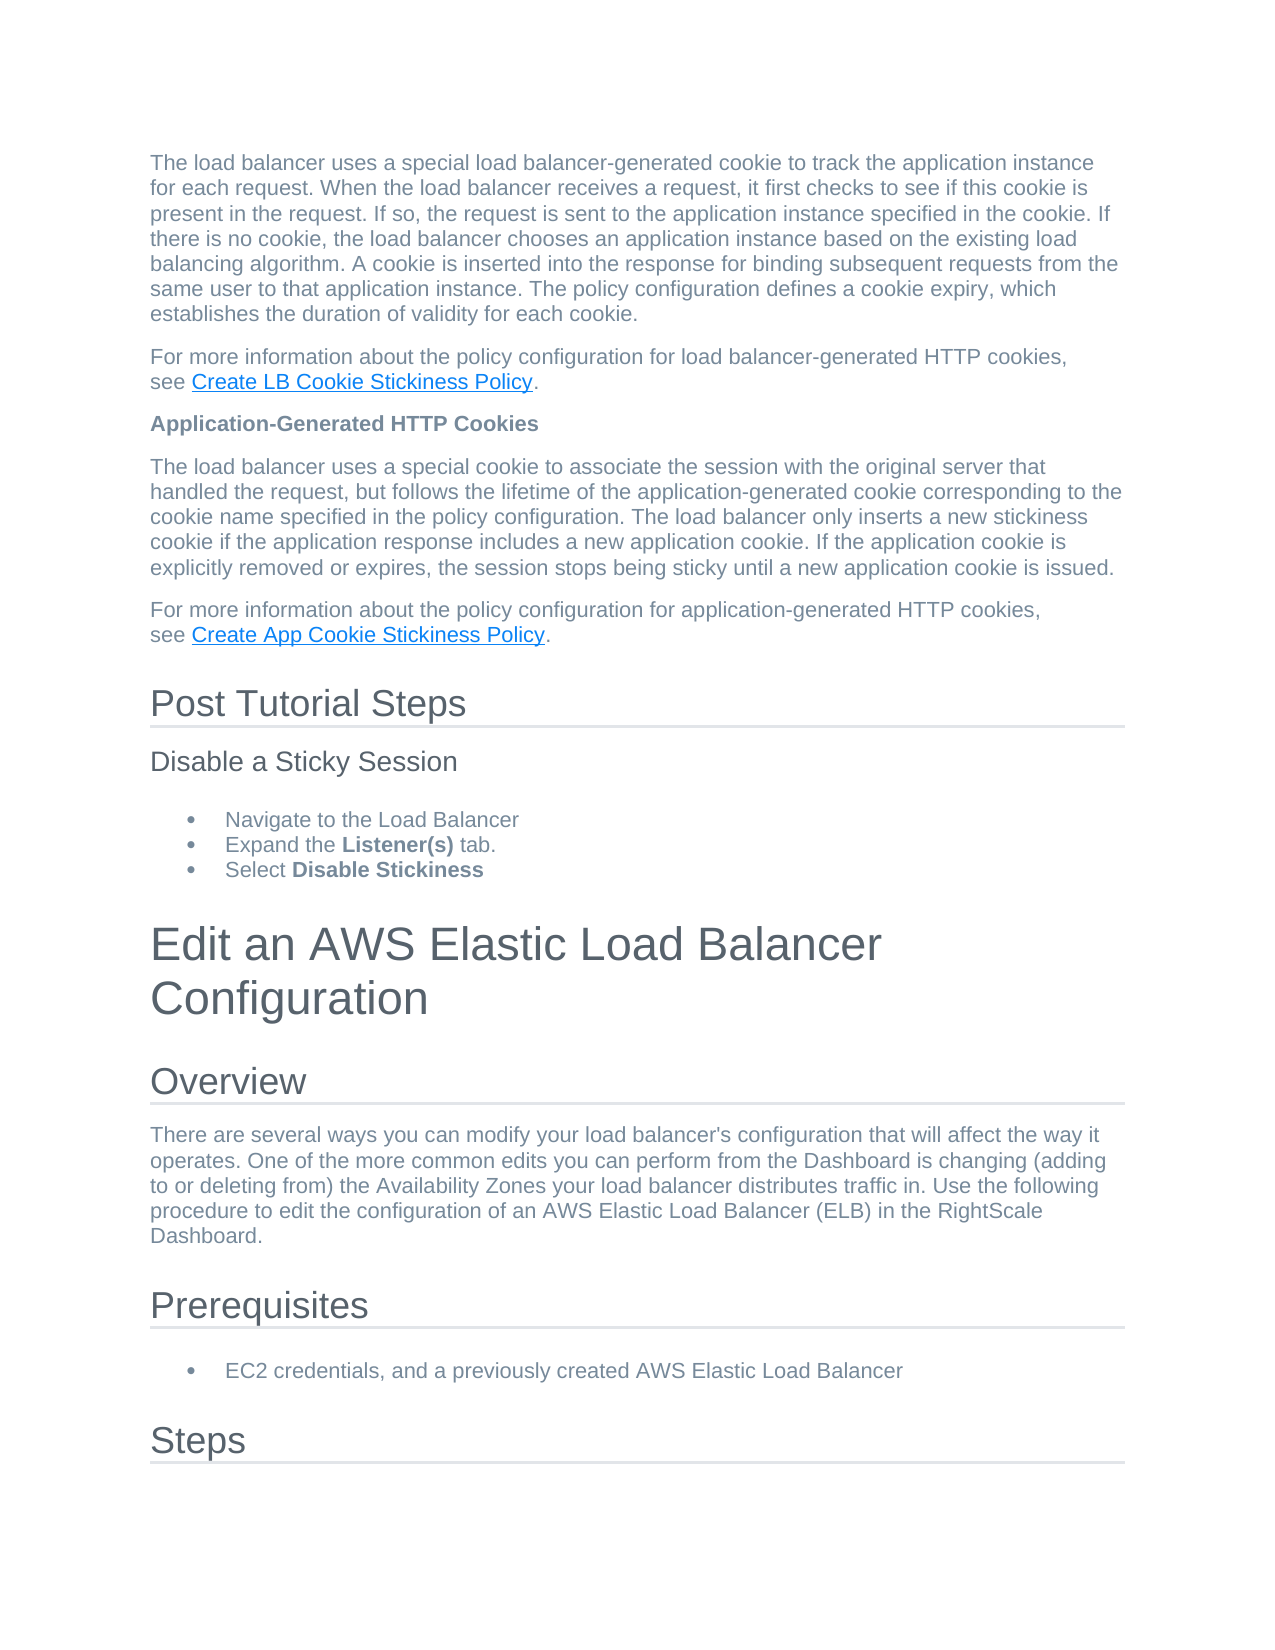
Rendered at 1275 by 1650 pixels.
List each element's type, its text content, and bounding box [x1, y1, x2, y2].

subtitle Steps [150, 1418, 1125, 1461]
text The load balancer uses a special load balancer-generated cookie to track the application instance for each request. When the load balancer receives a request, it first checks to see if this cookie is present in the request. If so, the request is sent to the application instance specified in the cookie. If there is no cookie, the load balancer chooses an application instance based on the existing load balancing algorithm. A cookie is inserted into the response for binding subsequent requests from the same user to that application instance. The policy configuration defines a cookie expiry, which establishes the duration of validity for each cookie. [150, 150, 1125, 326]
subtitle Overview [150, 1059, 1125, 1102]
text For more information about the policy configuration for application-generated HTTP cookies, see Create App Cookie Stickiness Policy. [150, 597, 1125, 647]
text Application-Generated HTTP Cookies [150, 411, 1125, 436]
list EC2 credentials, and a previously created AWS Elastic Load Balancer [187, 1358, 1125, 1383]
text There are several ways you can modify your load balancer's configuration that will affect the way it operates. One of the more common edits you can perform from the Dashboard is changing (adding to or deleting from) the Availability Zones your load balancer distributes traffic in. Use the following procedure to edit the configuration of an AWS Elastic Load Balancer (ELB) in the RightScale Dashboard. [150, 1122, 1125, 1248]
list Navigate to the Load Balancer [187, 807, 1125, 832]
text For more information about the policy configuration for load balancer-generated HTTP cookies, see Create LB Cookie Stickiness Policy. [150, 344, 1125, 394]
subtitle Post Tutorial Steps [150, 682, 1125, 725]
list Expand the Listener(s) tab. [187, 832, 1125, 857]
subtitle Disable a Sticky Session [150, 745, 1125, 777]
subtitle Edit an AWS Elastic Load Balancer Configuration [150, 917, 1125, 1024]
list Select Disable Stickiness [187, 857, 1125, 882]
text The load balancer uses a special cookie to associate the session with the original server that handled the request, but follows the lifetime of the application-generated cookie corresponding to the cookie name specified in the policy configuration. The load balancer only inserts a new stickiness cookie if the application response includes a new application cookie. If the application cookie is explicitly removed or expires, the session stops being sticky until a new application cookie is issued. [150, 454, 1125, 580]
subtitle Prerequisites [150, 1283, 1125, 1326]
